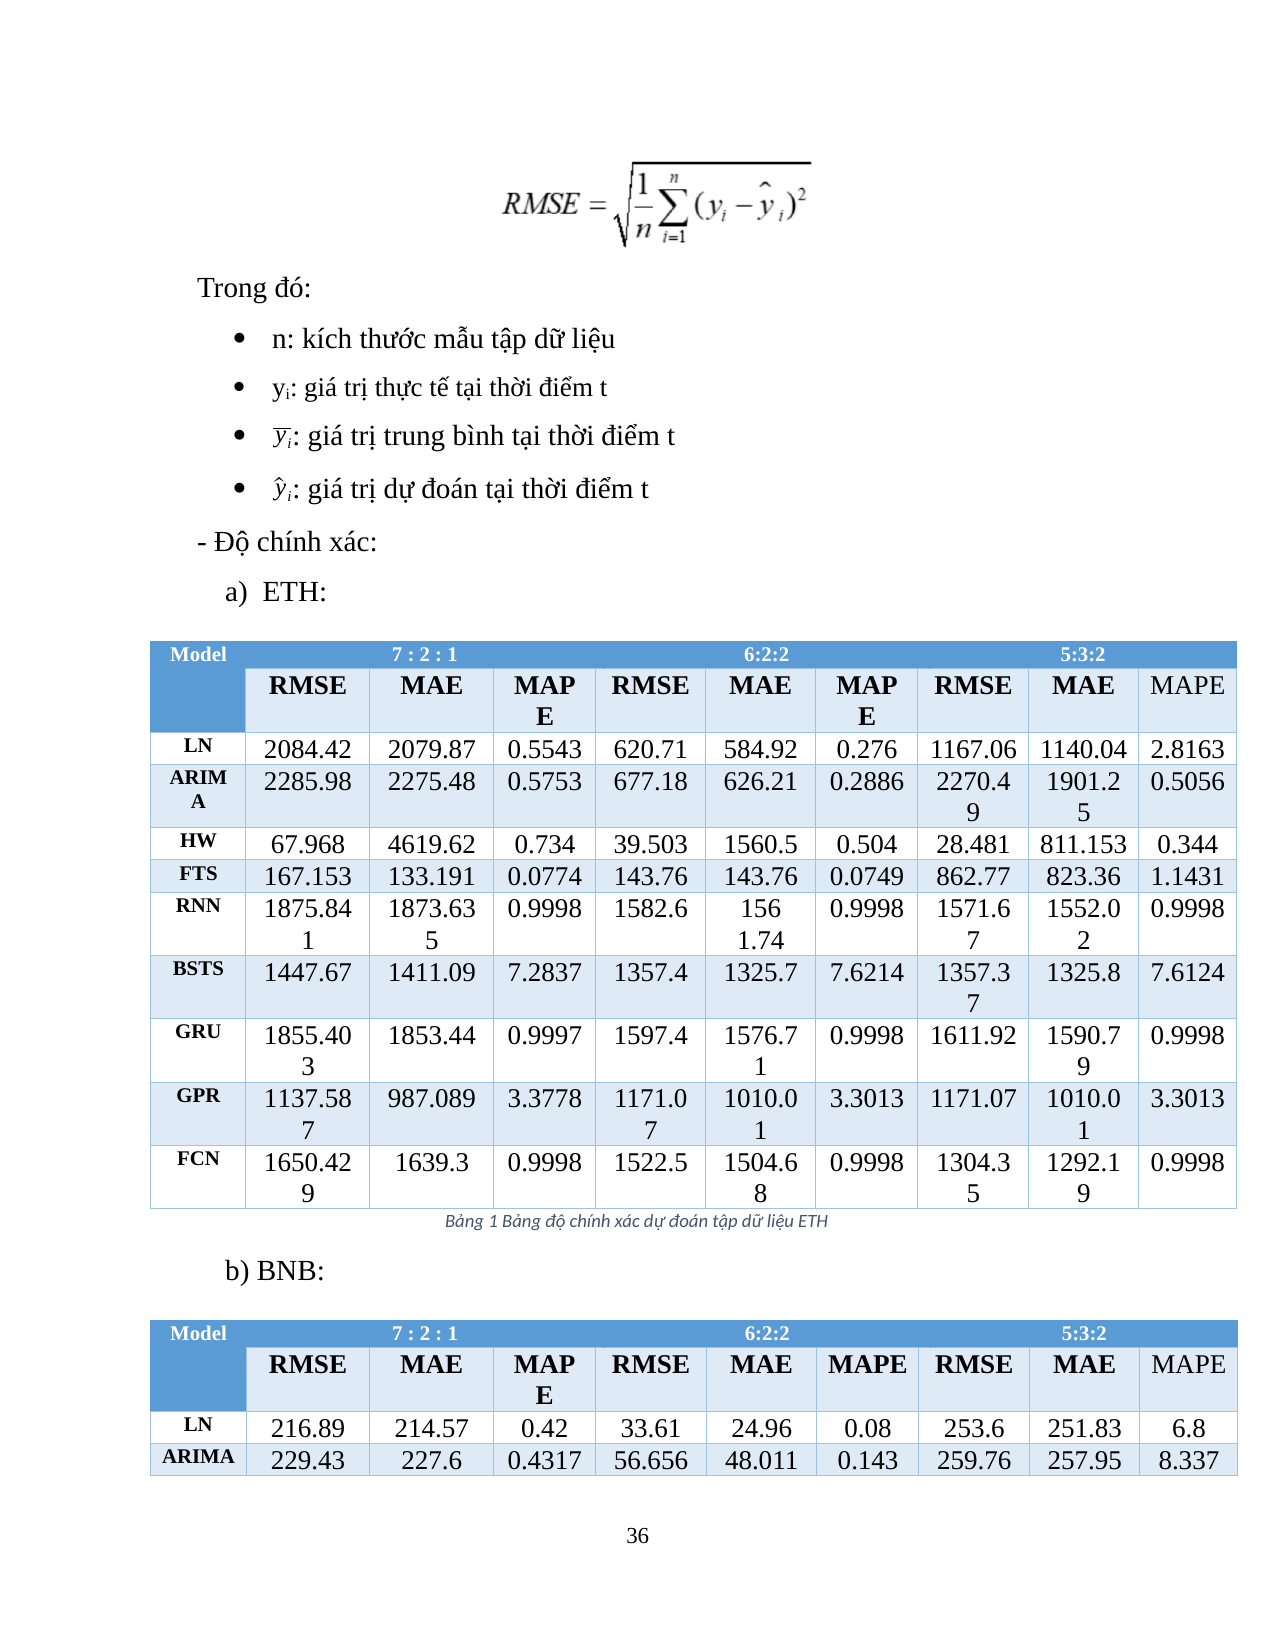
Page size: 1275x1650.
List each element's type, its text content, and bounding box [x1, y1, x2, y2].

table_cell 253.6 [919, 1412, 1029, 1443]
list yi: giá trị thực tế tại thời điểm t [234, 371, 1125, 402]
table_cell MAPE [494, 1348, 595, 1411]
table_cell 0.276 [816, 733, 917, 764]
table_cell 1357.37 [918, 956, 1028, 1018]
table_cell 0.504 [816, 828, 917, 859]
table_cell 1590.79 [1029, 1019, 1138, 1082]
table_cell MAPE [816, 669, 917, 732]
table_cell 7.6214 [816, 956, 917, 1018]
table_cell 0.9998 [1139, 1146, 1236, 1208]
table_cell RMSE [246, 669, 369, 732]
table_cell 1292.19 [1029, 1146, 1138, 1208]
table_cell LN [151, 1412, 246, 1443]
table_cell 4619.62 [370, 828, 493, 859]
list Trong đó: [197, 271, 1125, 304]
table_cell ARIMA [151, 765, 245, 827]
table_cell FCN [151, 1146, 245, 1208]
table_header 6:2:2 [604, 642, 929, 668]
list n: kích thước mẫu tập dữ liệu [234, 321, 1125, 354]
table_cell 1447.67 [246, 956, 369, 1018]
table_cell HW [151, 828, 245, 859]
table_cell 39.503 [596, 828, 705, 859]
picture [498, 150, 824, 257]
table_cell 626.21 [706, 765, 815, 827]
table_cell 0.734 [494, 828, 595, 859]
table_cell 1411.09 [370, 956, 493, 1018]
table_cell 0.9998 [1139, 893, 1236, 955]
table_cell 229.43 [247, 1444, 369, 1475]
table_cell LN [151, 733, 245, 764]
table_cell 1137.587 [246, 1083, 369, 1145]
table_cell RMSE [596, 1348, 706, 1411]
table_cell 67.968 [246, 828, 369, 859]
table_cell 3.3013 [1139, 1083, 1236, 1145]
table_cell 0.143 [817, 1444, 918, 1475]
table_cell 0.9998 [494, 893, 595, 955]
table_cell 0.4317 [494, 1444, 595, 1475]
table_cell 1855.403 [246, 1019, 369, 1082]
table_cell 0.5753 [494, 765, 595, 827]
table_cell 1597.4 [596, 1019, 705, 1082]
table_header 5:3:2 [931, 1321, 1237, 1347]
table_cell 811.153 [1029, 828, 1138, 859]
table_cell GRU [151, 1019, 245, 1082]
table_cell 2285.98 [246, 765, 369, 827]
table_header 5:3:2 [930, 642, 1236, 668]
table_cell 0.9998 [1139, 1019, 1236, 1082]
table_header 7 : 2 : 1 [247, 1321, 603, 1347]
table_cell 227.6 [370, 1444, 493, 1475]
table_cell 0.344 [1139, 828, 1236, 859]
table_cell 0.42 [494, 1412, 595, 1443]
table_cell 167.153 [246, 860, 369, 892]
table_cell 677.18 [596, 765, 705, 827]
table_header 6:2:2 [604, 1321, 930, 1347]
table_cell 48.011 [707, 1444, 816, 1475]
table_cell 1325.8 [1029, 956, 1138, 1018]
table_cell MAE [1029, 669, 1138, 732]
table_cell MAE [707, 1348, 816, 1411]
table_cell 1576.71 [706, 1019, 815, 1082]
list - Độ chính xác: [197, 524, 1125, 557]
table_cell 1171.07 [918, 1083, 1028, 1145]
table_cell 0.9998 [816, 893, 917, 955]
table_cell 0.9998 [816, 1146, 917, 1208]
table_cell 3.3778 [494, 1083, 595, 1145]
table_cell 1571.67 [918, 893, 1028, 955]
table_cell MAE [370, 1348, 493, 1411]
table_cell 8.337 [1140, 1444, 1237, 1475]
table_header Model [151, 642, 245, 732]
table_cell RNN [151, 893, 245, 955]
table_cell MAPE [817, 1348, 918, 1411]
table_cell MAE [370, 669, 493, 732]
text Bảng 1 Bảng độ chính xác dự đoán tập dữ liệu ETH [150, 1209, 1125, 1232]
table_cell 1875.841 [246, 893, 369, 955]
table_cell 1560.5 [706, 828, 815, 859]
table_cell 2.8163 [1139, 733, 1236, 764]
table_header 7 : 2 : 1 [246, 642, 603, 668]
table_cell 2084.42 [246, 733, 369, 764]
table_cell GPR [151, 1083, 245, 1145]
table_cell 1140.04 [1029, 733, 1138, 764]
table_cell 0.9997 [494, 1019, 595, 1082]
list : giá trị dự đoán tại thời điểm t [234, 471, 1125, 507]
table_cell 0.2886 [816, 765, 917, 827]
table_cell 0.0774 [494, 860, 595, 892]
table_cell 1171.07 [596, 1083, 705, 1145]
table_cell 0.08 [817, 1412, 918, 1443]
table_cell FTS [151, 860, 245, 892]
table_cell ARIMA [151, 1444, 246, 1475]
table_cell 0.5543 [494, 733, 595, 764]
table_cell 1901.25 [1029, 765, 1138, 827]
table_cell 584.92 [706, 733, 815, 764]
table_cell 56.656 [596, 1444, 706, 1475]
table_cell 987.089 [370, 1083, 493, 1145]
table_cell 1325.7 [706, 956, 815, 1018]
table_cell 2275.48 [370, 765, 493, 827]
table_cell 1504.68 [706, 1146, 815, 1208]
table_cell 7.2837 [494, 956, 595, 1018]
table_cell 3.3013 [816, 1083, 917, 1145]
table_header Model [151, 1321, 246, 1411]
table_cell 24.96 [707, 1412, 816, 1443]
table_cell 620.71 [596, 733, 705, 764]
table_cell 214.57 [370, 1412, 493, 1443]
list a) ETH: [197, 574, 1125, 608]
table_cell 33.61 [596, 1412, 706, 1443]
table_cell 1010.01 [706, 1083, 815, 1145]
table_cell RMSE [596, 669, 705, 732]
list b) BNB: [197, 1253, 1125, 1287]
table_cell MAE [1030, 1348, 1139, 1411]
table_cell 1639.3 [370, 1146, 493, 1208]
table_cell 0.9998 [816, 1019, 917, 1082]
table_cell 1522.5 [596, 1146, 705, 1208]
table_cell 133.191 [370, 860, 493, 892]
table_cell MAPE [1139, 669, 1236, 732]
list : giá trị trung bình tại thời điểm t [234, 418, 1125, 454]
table_cell 259.76 [919, 1444, 1029, 1475]
table_cell 1552.02 [1029, 893, 1138, 955]
table_cell MAE [706, 669, 815, 732]
table_cell 2270.49 [918, 765, 1028, 827]
table_cell 1853.44 [370, 1019, 493, 1082]
table_cell 1.1431 [1139, 860, 1236, 892]
table_cell 1561.74 [706, 893, 815, 955]
table_cell 0.0749 [816, 860, 917, 892]
table_cell RMSE [247, 1348, 369, 1411]
table_cell 143.76 [706, 860, 815, 892]
table_cell 1611.92 [918, 1019, 1028, 1082]
table_cell 7.6124 [1139, 956, 1236, 1018]
table_cell BSTS [151, 956, 245, 1018]
table_cell 1582.6 [596, 893, 705, 955]
table_cell 257.95 [1030, 1444, 1139, 1475]
table_cell RMSE [918, 669, 1028, 732]
table_cell 216.89 [247, 1412, 369, 1443]
table_cell 2079.87 [370, 733, 493, 764]
table_cell RMSE [919, 1348, 1029, 1411]
table_cell 1167.06 [918, 733, 1028, 764]
table_cell 823.36 [1029, 860, 1138, 892]
table_cell 6.8 [1140, 1412, 1237, 1443]
table_cell MAPE [1140, 1348, 1237, 1411]
table_cell 0.5056 [1139, 765, 1236, 827]
table_cell 0.9998 [494, 1146, 595, 1208]
table_cell 862.77 [918, 860, 1028, 892]
table_cell 28.481 [918, 828, 1028, 859]
table_cell 1010.01 [1029, 1083, 1138, 1145]
table_cell 1650.429 [246, 1146, 369, 1208]
table_cell 1357.4 [596, 956, 705, 1018]
table_cell 1304.35 [918, 1146, 1028, 1208]
table_cell 251.83 [1030, 1412, 1139, 1443]
table_cell 143.76 [596, 860, 705, 892]
table_cell 1873.635 [370, 893, 493, 955]
table_cell MAPE [494, 669, 595, 732]
